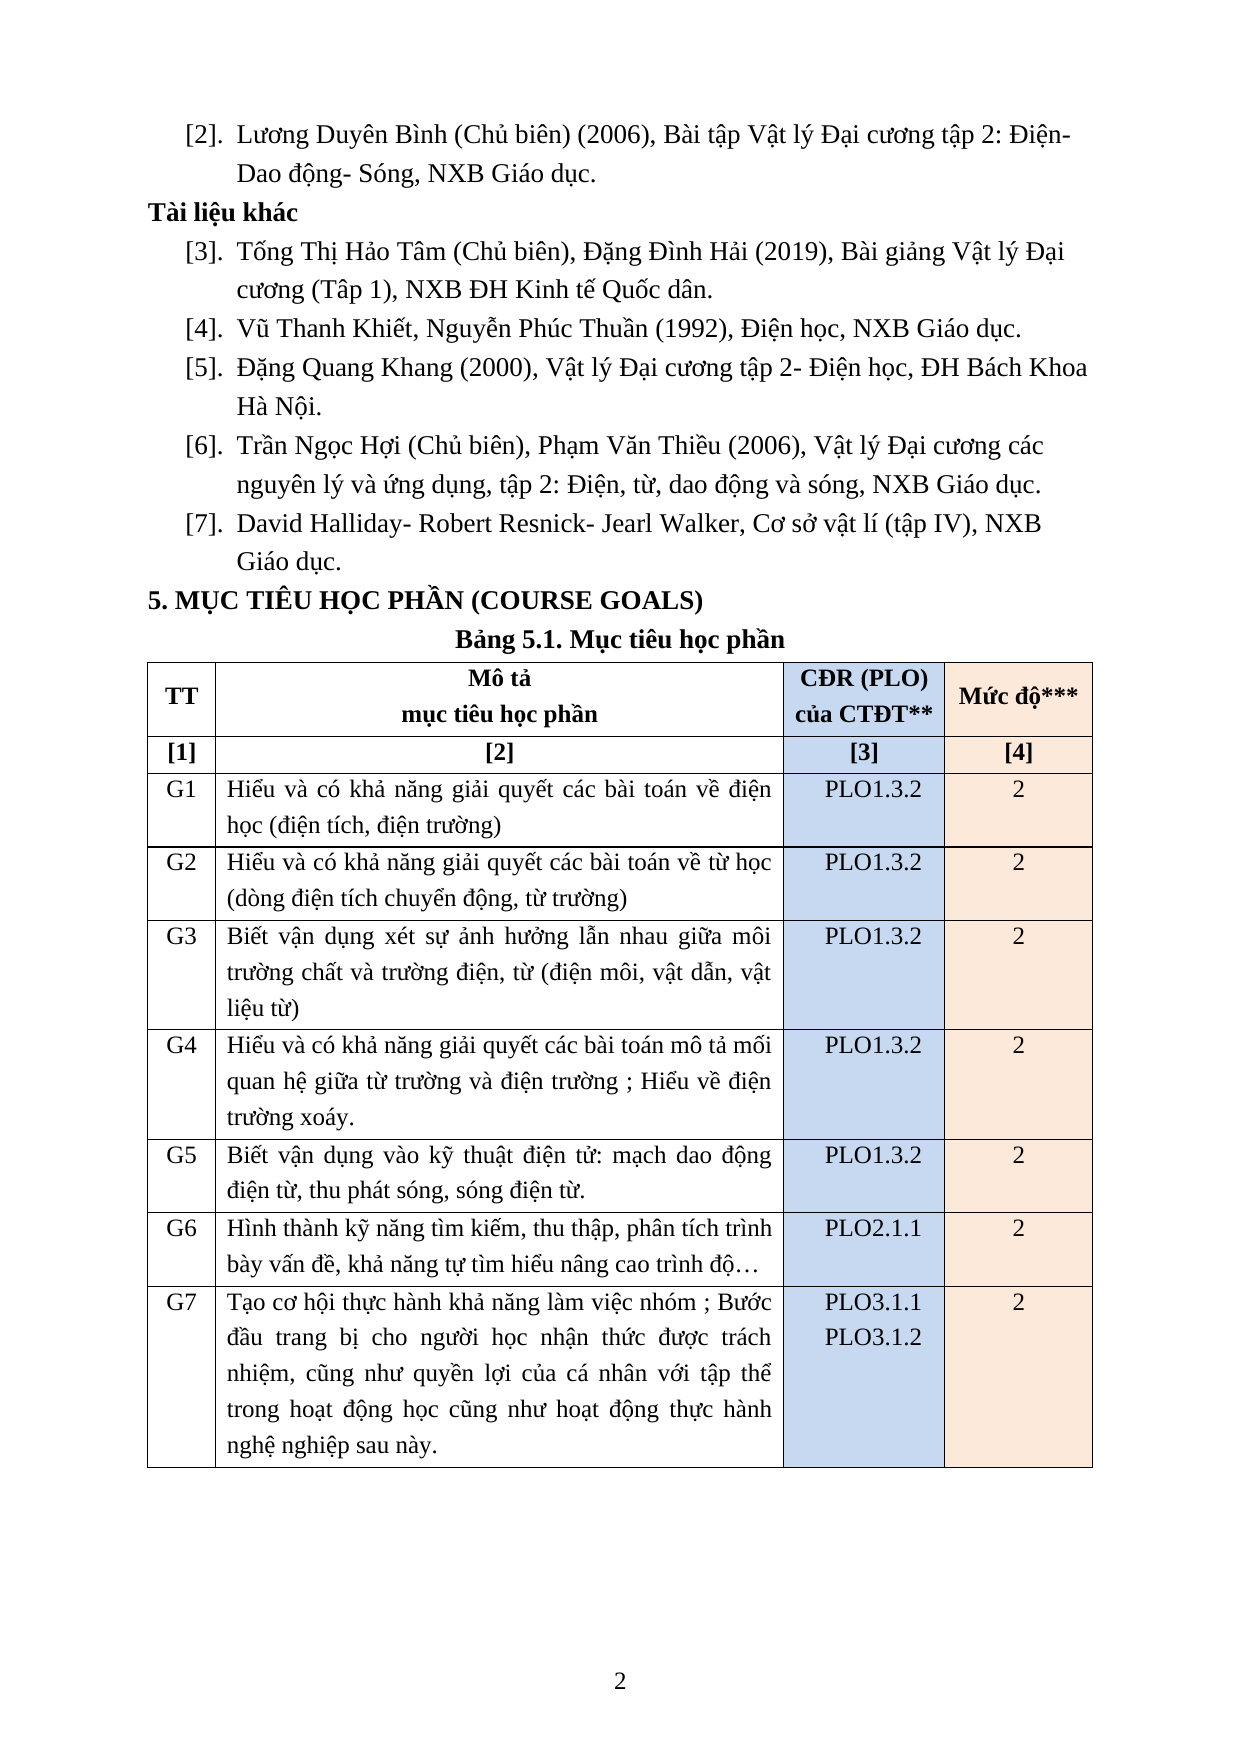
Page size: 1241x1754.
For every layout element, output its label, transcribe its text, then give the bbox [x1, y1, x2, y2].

table_cell Hiểu và có khả năng giải quyết các bài toán mô tả mối quan hệ giữa từ trường và điện trường ; Hiểu về điện trường xoáy. [216, 1030, 783, 1139]
table_cell G5 [148, 1140, 215, 1212]
list Lương Duyên Bình (Chủ biên) (2006), Bài tập Vật lý Đại cương tập 2: Điện- Dao động- Sóng, NXB Giáo dục. [185, 118, 1092, 188]
table_header Mức độ*** [945, 663, 1092, 736]
table_cell Hiểu và có khả năng giải quyết các bài toán về từ học (dòng điện tích chuyển động, từ trường) [216, 848, 783, 920]
list David Halliday- Robert Resnick- Jearl Walker, Cơ sở vật lí (tập IV), NXB Giáo dục. [185, 507, 1092, 577]
table_cell PLO1.3.2 [784, 1030, 944, 1139]
table_cell PLO3.1.1 PLO3.1.2 [784, 1287, 944, 1467]
text Tài liệu khác [148, 196, 1092, 227]
table_cell G3 [148, 921, 215, 1029]
table_cell [3] [784, 737, 944, 773]
table_header TT [148, 663, 215, 736]
table_header Mô tả mục tiêu học phần [216, 663, 783, 736]
list Vũ Thanh Khiết, Nguyễn Phúc Thuần (1992), Điện học, NXB Giáo dục. [185, 312, 1092, 343]
table_cell G4 [148, 1030, 215, 1139]
table_cell 2 [945, 848, 1092, 920]
list Tống Thị Hảo Tâm (Chủ biên), Đặng Đình Hải (2019), Bài giảng Vật lý Đại cương (Tâp 1), NXB ĐH Kinh tế Quốc dân. [185, 235, 1092, 305]
table_cell 2 [945, 1030, 1092, 1139]
table_cell PLO2.1.1 [784, 1213, 944, 1286]
table_cell PLO1.3.2 [784, 774, 944, 846]
table_cell G6 [148, 1213, 215, 1286]
table_cell PLO1.3.2 [784, 1140, 944, 1212]
list Trần Ngọc Hợi (Chủ biên), Phạm Văn Thiều (2006), Vật lý Đại cương các nguyên lý và ứng dụng, tập 2: Điện, từ, dao động và sóng, NXB Giáo dục. [185, 429, 1092, 499]
table_cell Biết vận dụng vào kỹ thuật điện tử: mạch dao động điện từ, thu phát sóng, sóng điện từ. [216, 1140, 783, 1212]
table_cell 2 [945, 1287, 1092, 1467]
text Bảng 5.1. Mục tiêu học phần [148, 623, 1092, 654]
list Đặng Quang Khang (2000), Vật lý Đại cương tập 2- Điện học, ĐH Bách Khoa Hà Nội. [185, 351, 1092, 421]
table_cell Hình thành kỹ năng tìm kiếm, thu thập, phân tích trình bày vấn đề, khả năng tự tìm hiểu nâng cao trình độ… [216, 1213, 783, 1286]
table_cell PLO1.3.2 [784, 848, 944, 920]
table_cell PLO1.3.2 [784, 921, 944, 1029]
table_cell 2 [945, 1213, 1092, 1286]
table_cell Hiểu và có khả năng giải quyết các bài toán về điện học (điện tích, điện trường) [216, 774, 783, 846]
text 5. MỤC TIÊU HỌC PHẦN (COURSE GOALS) [148, 584, 1092, 616]
table_cell G2 [148, 848, 215, 920]
table_cell Tạo cơ hội thực hành khả năng làm việc nhóm ; Bước đầu trang bị cho người học nhận thức được trách nhiệm, cũng như quyền lợi của cá nhân với tập thể trong hoạt động học cũng như hoạt động thực hành nghệ nghiệp sau này. [216, 1287, 783, 1467]
table_cell [1] [148, 737, 215, 773]
table_cell [4] [945, 737, 1092, 773]
table_cell G7 [148, 1287, 215, 1467]
table_cell 2 [945, 1140, 1092, 1212]
table_cell [2] [216, 737, 783, 773]
table_cell Biết vận dụng xét sự ảnh hưởng lẫn nhau giữa môi trường chất và trường điện, từ (điện môi, vật dẫn, vật liệu từ) [216, 921, 783, 1029]
table_header CĐR (PLO) của CTĐT** [784, 663, 944, 736]
table_cell G1 [148, 774, 215, 846]
table_cell 2 [945, 921, 1092, 1029]
table_cell 2 [945, 774, 1092, 846]
